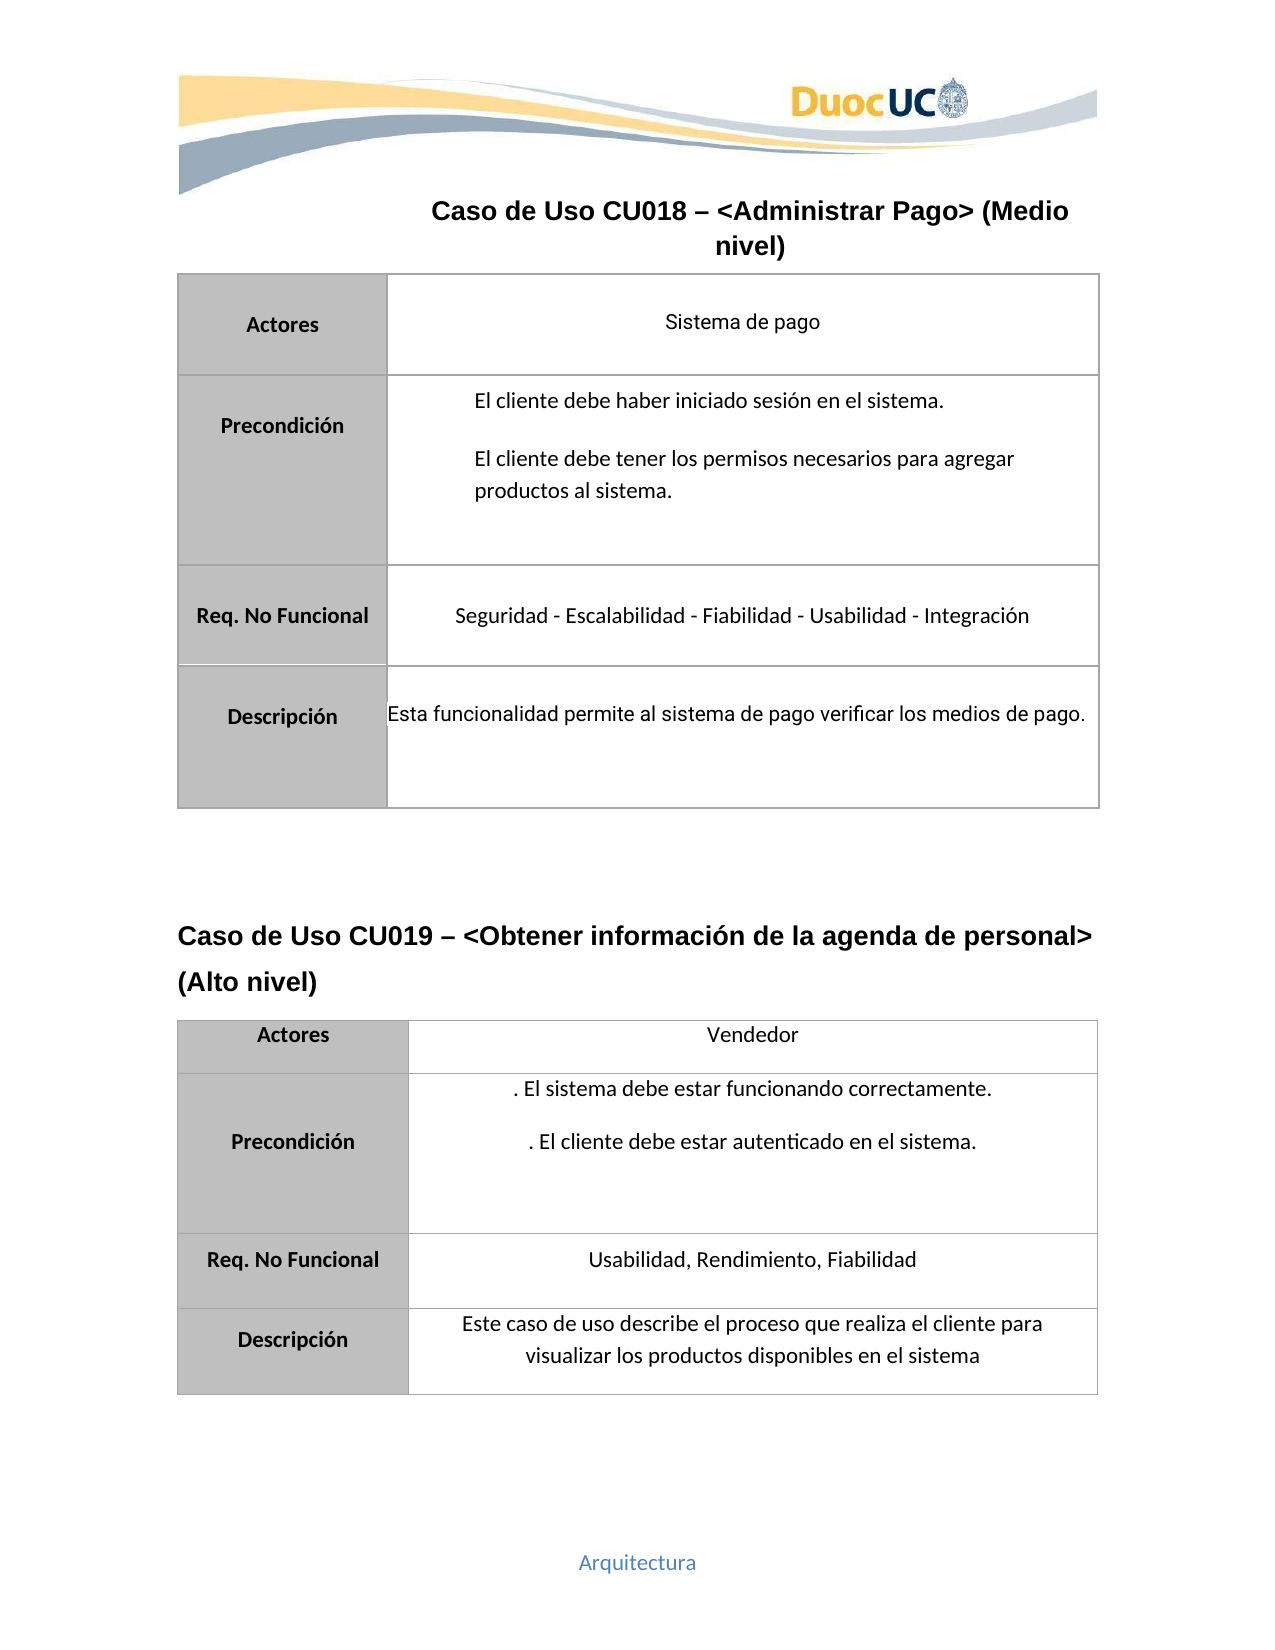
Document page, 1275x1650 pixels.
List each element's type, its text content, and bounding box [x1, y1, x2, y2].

table_cell Este caso de uso describe el proceso que realiza el cliente para visualizar los productos disponibles en el sistema [409, 1309, 1097, 1394]
subtitle Caso de Uso CU019 – <Obtener información de la agenda de personal> (Alto nivel) [177, 919, 1098, 998]
table_header Vendedor [409, 1021, 1097, 1073]
table_cell Esta funcionalidad permite al sistema de pago verificar los medios de pago. [388, 667, 1098, 807]
table_cell Precondición [179, 376, 386, 564]
table_header Actores [179, 275, 386, 374]
table_cell Descripción [179, 667, 386, 807]
table_cell Descripción [178, 1309, 408, 1394]
table_cell . El sistema debe estar funcionando correctamente. . El cliente debe estar autenticado en el sistema. [409, 1074, 1097, 1233]
table_cell Seguridad - Escalabilidad - Fiabilidad - Usabilidad - Integración [388, 566, 1098, 664]
table_cell Req. No Funcional [178, 1234, 408, 1308]
table_header Actores [178, 1021, 408, 1073]
table_header Sistema de pago [388, 275, 1098, 374]
table_cell Usabilidad, Rendimiento, Fiabilidad [409, 1234, 1097, 1308]
subtitle Caso de Uso CU018 – <Administrar Pago> (Medio nivel) [402, 195, 1098, 262]
table_cell Precondición [178, 1074, 408, 1233]
table_cell El cliente debe haber iniciado sesión en el sistema. El cliente debe tener los permisos necesarios para agregar productos al sistema. [388, 376, 1098, 564]
table_cell Req. No Funcional [179, 566, 386, 664]
picture [177, 73, 1098, 195]
